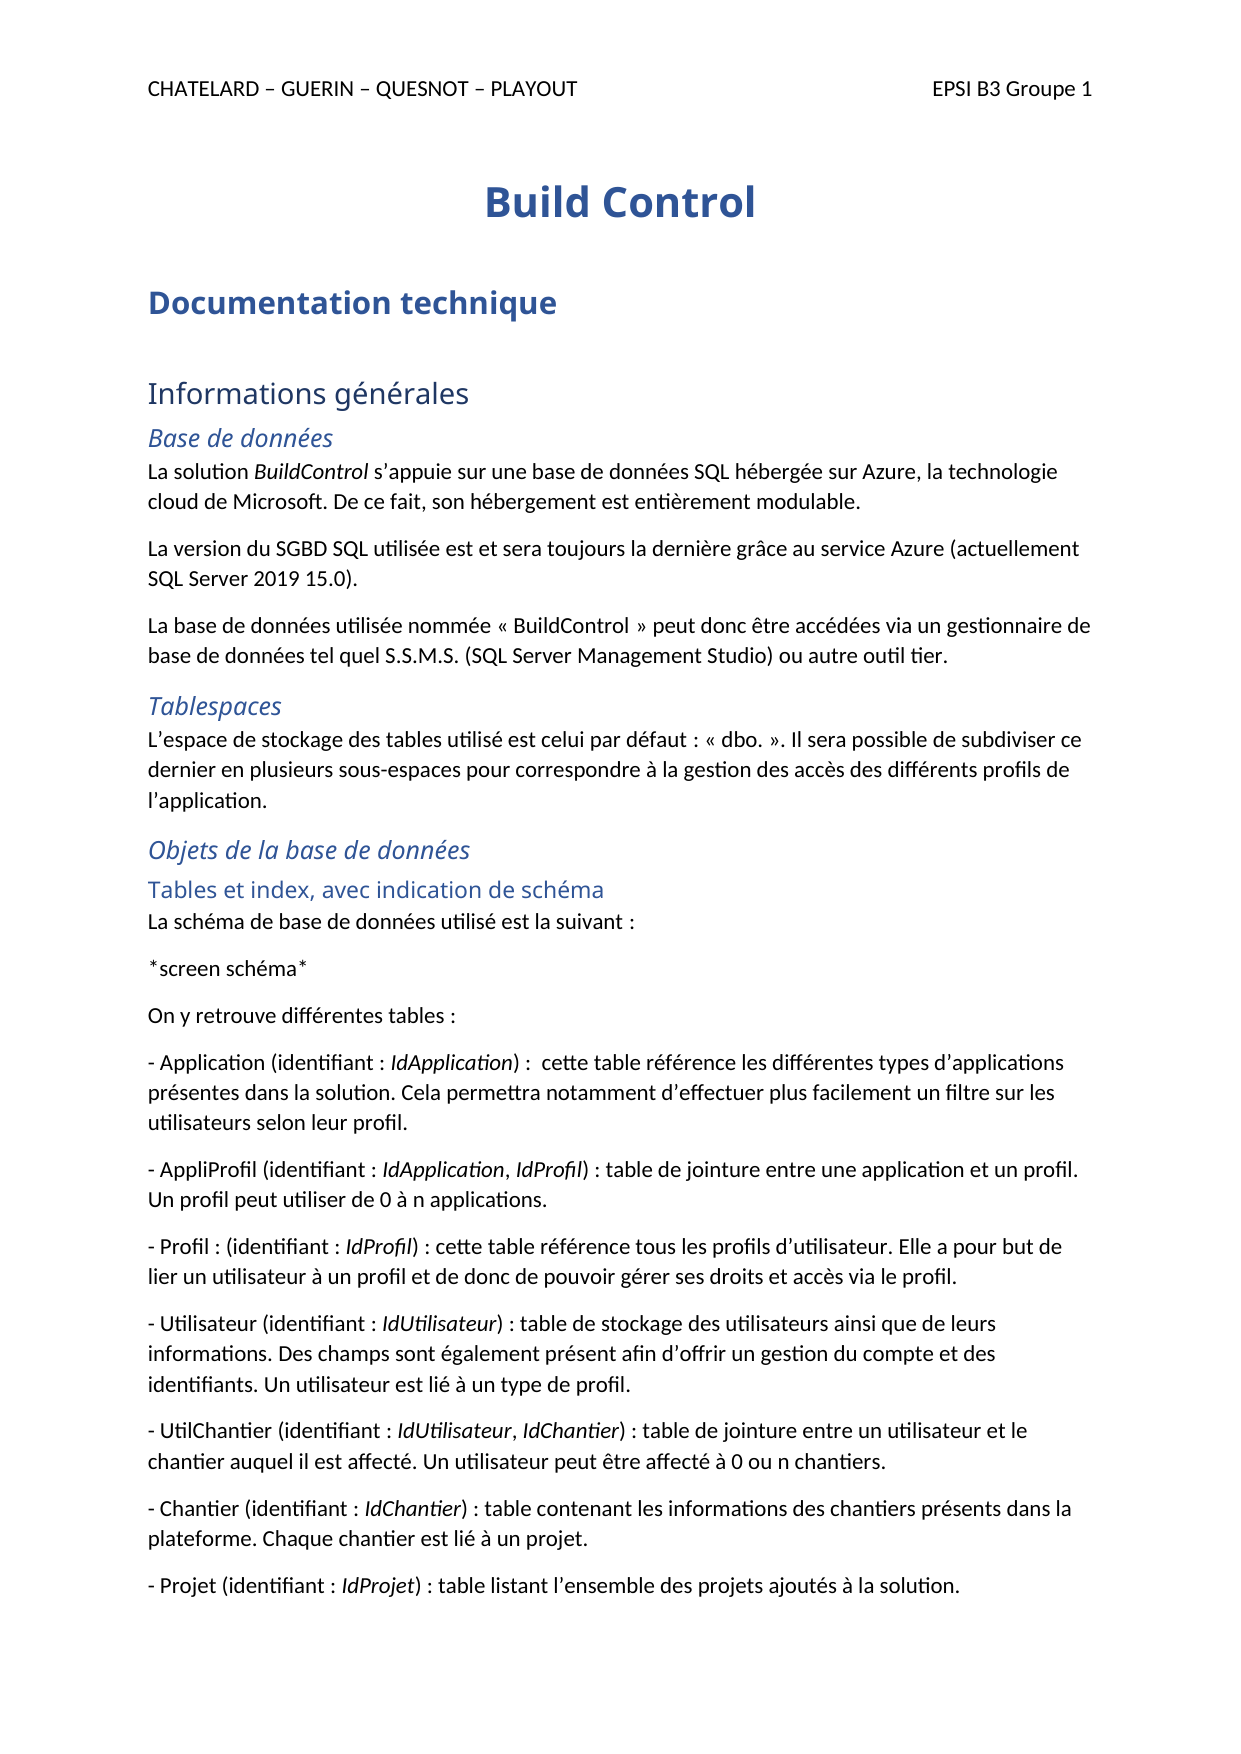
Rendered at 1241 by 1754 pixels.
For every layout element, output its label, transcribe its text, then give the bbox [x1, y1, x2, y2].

text - Projet (identifiant : IdProjet) : table listant l’ensemble des projets ajoutés à la solution. [148, 1571, 1093, 1599]
subtitle Documentation technique [148, 281, 1093, 323]
subtitle Base de données [148, 421, 1093, 454]
text - UtilChantier (identifiant : IdUtilisateur, IdChantier) : table de jointure entre un utilisateur et le chantier auquel il est affecté. Un utilisateur peut être affecté à 0 ou n chantiers. [148, 1417, 1093, 1475]
text - Chantier (identifiant : IdChantier) : table contenant les informations des chantiers présents dans la plateforme. Chaque chantier est lié à un projet. [148, 1494, 1093, 1552]
subtitle Build Control [148, 173, 1093, 229]
text - Profil : (identifiant : IdProfil) : cette table référence tous les profils d’utilisateur. Elle a pour but de lier un utilisateur à un profil et de donc de pouvoir gérer ses droits et accès via le profil. [148, 1232, 1093, 1291]
text - Application (identifiant : IdApplication) : cette table référence les différentes types d’applications présentes dans la solution. Cela permettra notamment d’effectuer plus facilement un filtre sur les utilisateurs selon leur profil. [148, 1048, 1093, 1136]
text - AppliProfil (identifiant : IdApplication, IdProfil) : table de jointure entre une application et un profil. Un profil peut utiliser de 0 à n applications. [148, 1155, 1093, 1213]
text On y retrouve différentes tables : [148, 1001, 1093, 1029]
subtitle Tablespaces [148, 688, 1093, 723]
text *screen schéma* [148, 954, 1093, 982]
subtitle Informations générales [148, 373, 1093, 413]
text La solution BuildControl s’appuie sur une base de données SQL hébergée sur Azure, la technologie cloud de Microsoft. De ce fait, son hébergement est entièrement modulable. [148, 457, 1093, 516]
text L’espace de stockage des tables utilisé est celui par défaut : « dbo. ». Il sera possible de subdiviser ce dernier en plusieurs sous-espaces pour correspondre à la gestion des accès des différents profils de l’application. [148, 725, 1093, 814]
text La schéma de base de données utilisé est la suivant : [148, 907, 1093, 935]
subtitle Tables et index, avec indication de schéma [148, 873, 1093, 905]
text La version du SGBD SQL utilisée est et sera toujours la dernière grâce au service Azure (actuellement SQL Server 2019 15.0). [148, 534, 1093, 593]
subtitle Objets de la base de données [148, 833, 1093, 867]
text - Utilisateur (identifiant : IdUtilisateur) : table de stockage des utilisateurs ainsi que de leurs informations. Des champs sont également présent afin d’offrir un gestion du compte et des identifiants. Un utilisateur est lié à un type de profil. [148, 1309, 1093, 1398]
text La base de données utilisée nommée « BuildControl » peut donc être accédées via un gestionnaire de base de données tel quel S.S.M.S. (SQL Server Management Studio) ou autre outil tier. [148, 611, 1093, 670]
